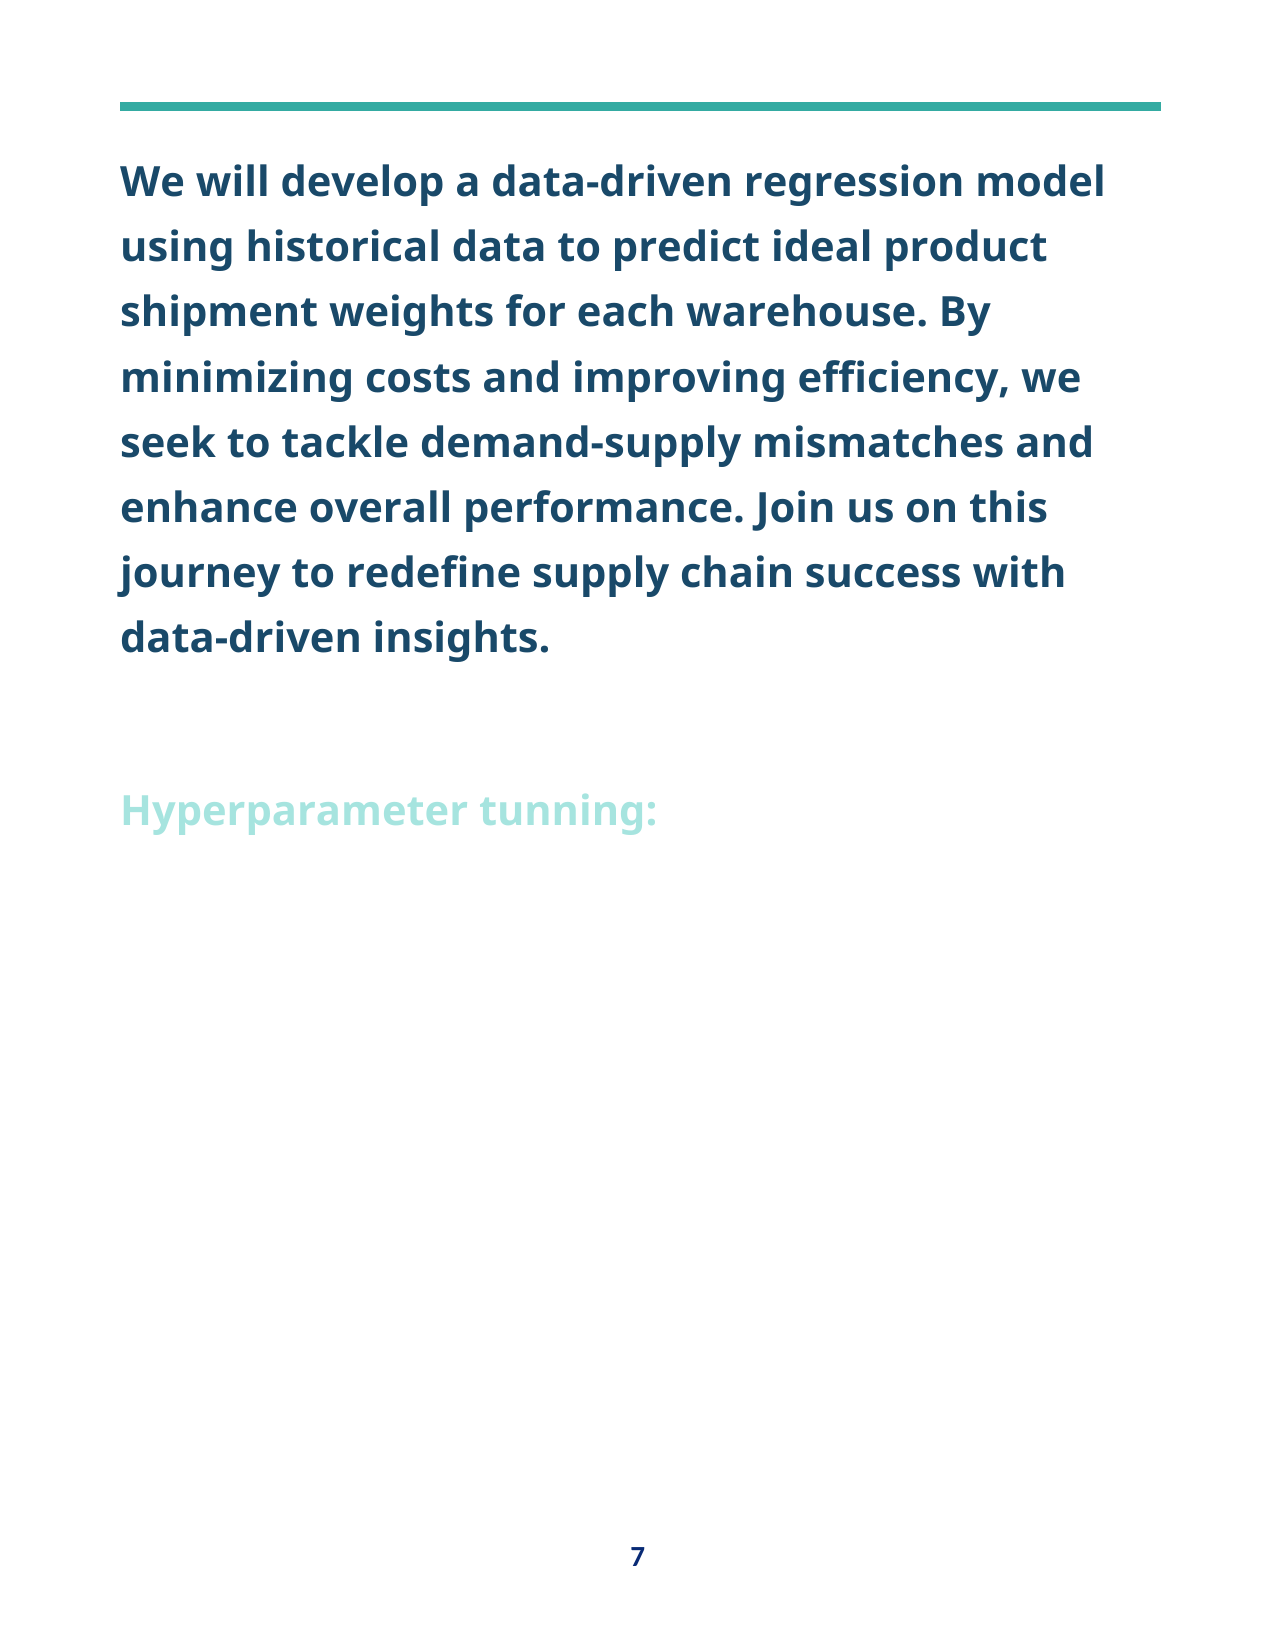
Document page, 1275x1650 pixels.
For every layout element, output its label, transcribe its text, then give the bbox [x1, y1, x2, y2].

text Hyperparameter tunning: [120, 780, 1155, 837]
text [120, 152, 1155, 665]
